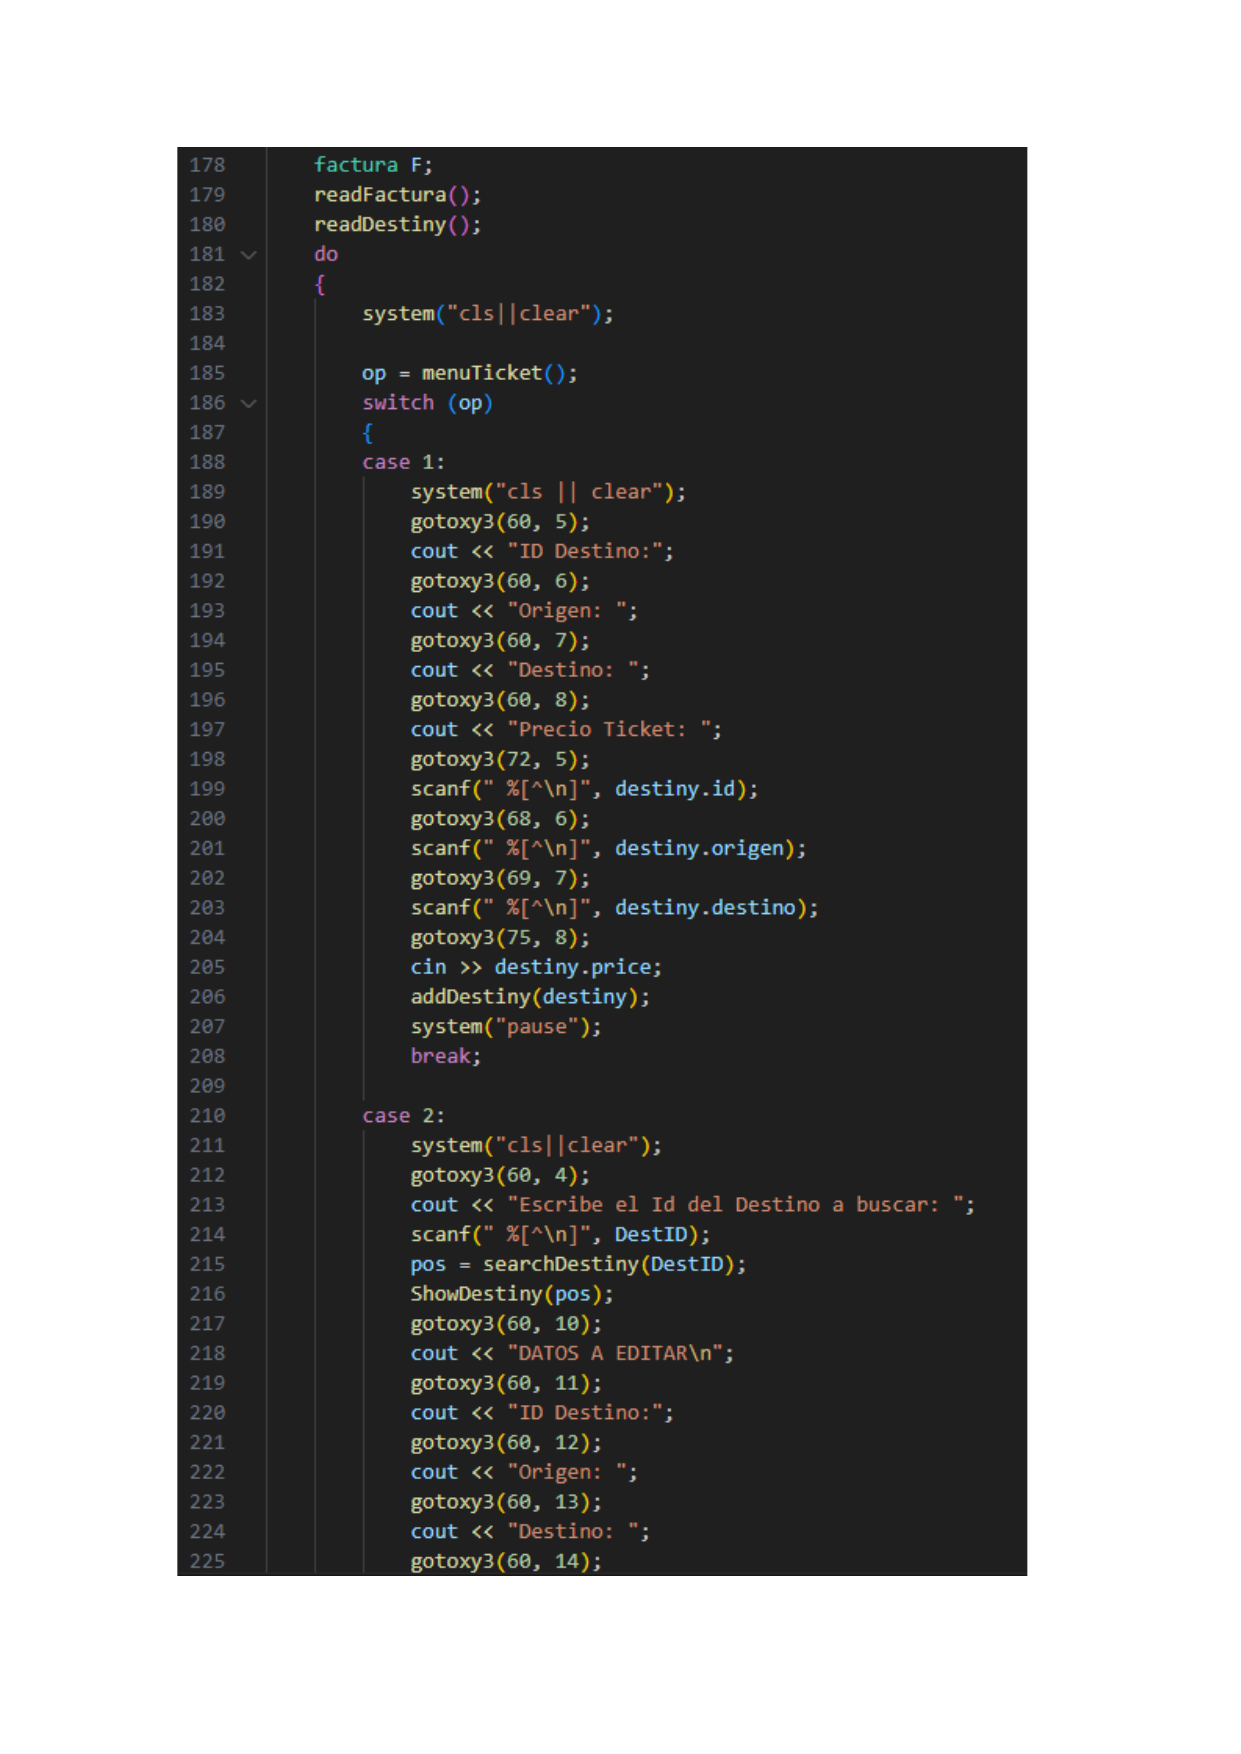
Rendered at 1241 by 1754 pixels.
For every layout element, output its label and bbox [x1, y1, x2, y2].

picture [177, 147, 1028, 1576]
